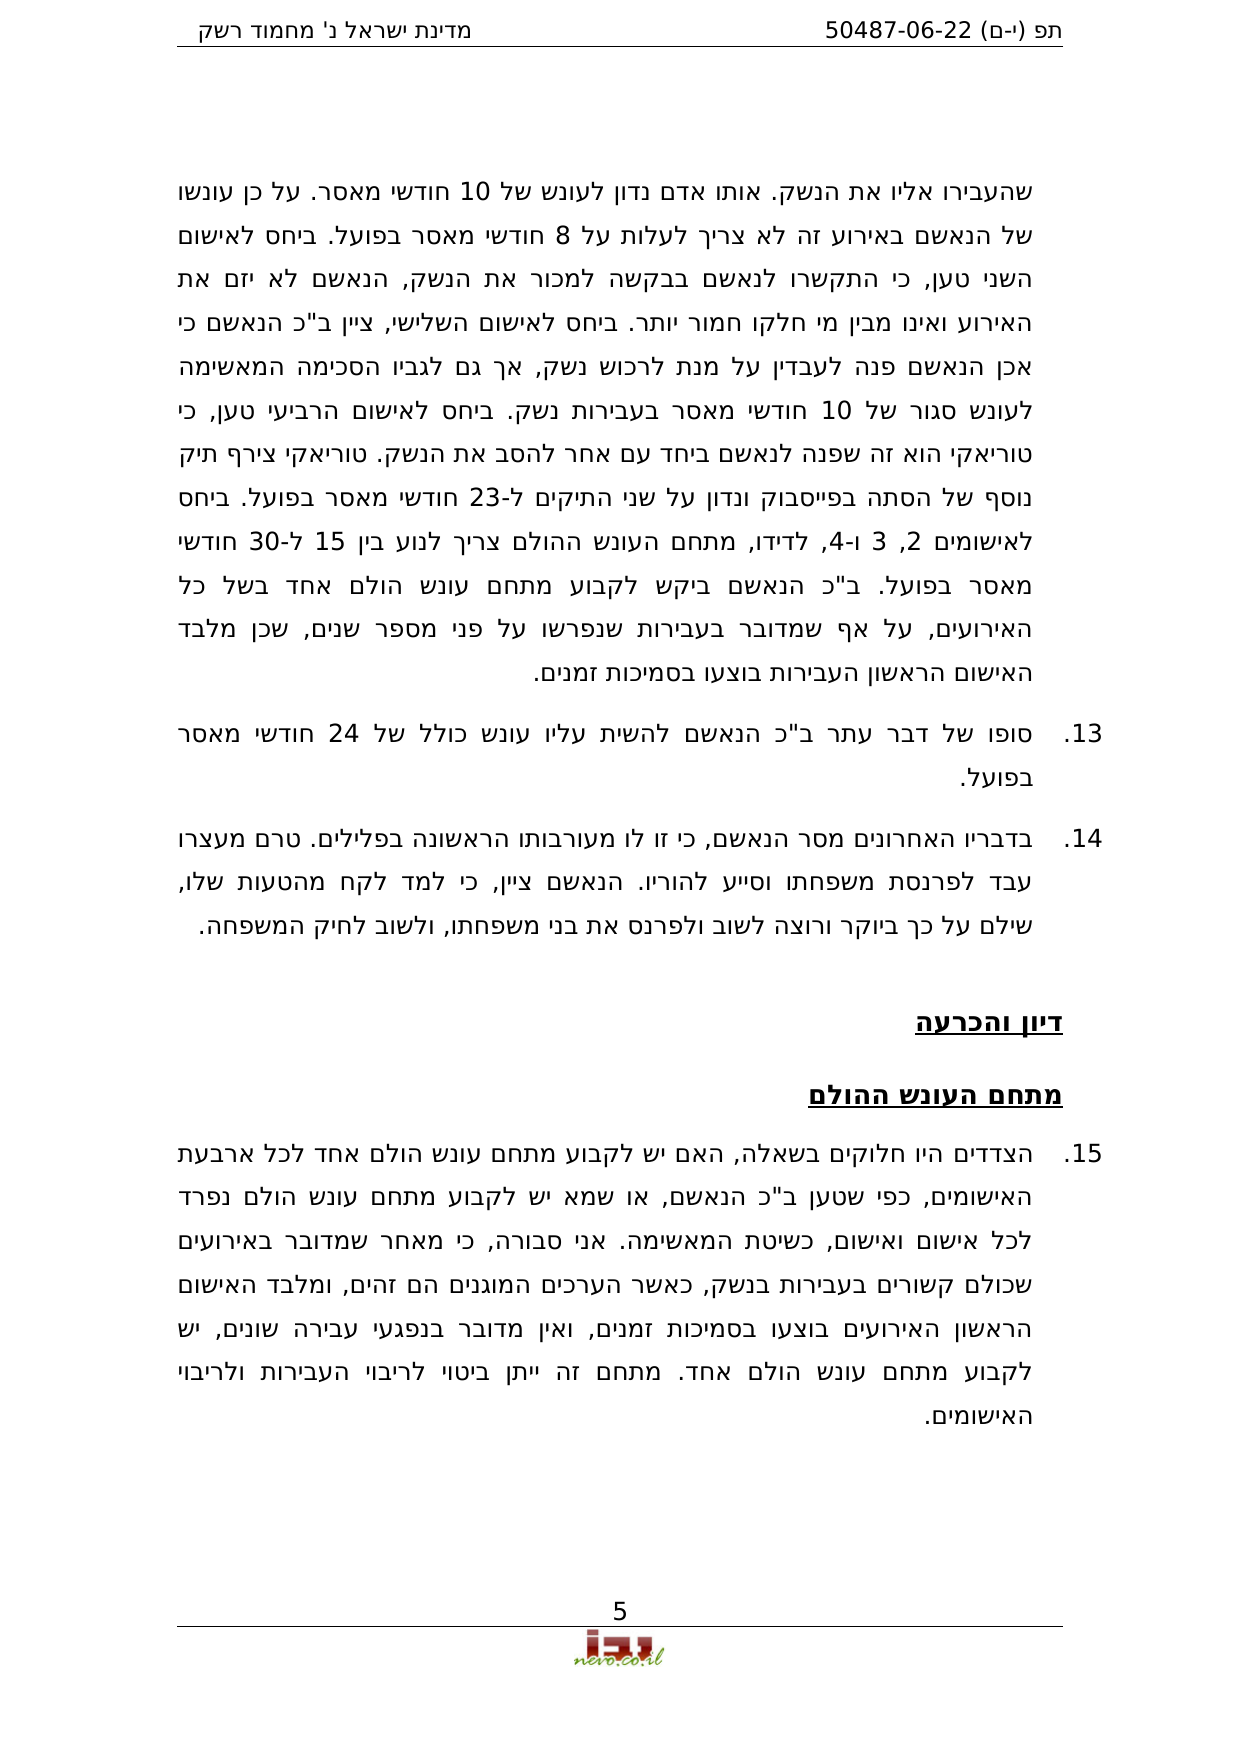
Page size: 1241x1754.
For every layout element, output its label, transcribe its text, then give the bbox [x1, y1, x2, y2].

text דיון והכרעה [177, 1006, 1078, 1038]
text מתחם העונש ההולם [177, 1079, 1078, 1111]
list הצדדים היו חלוקים בשאלה, האם יש לקבוע מתחם עונש הולם אחד לכל ארבעת האישומים, כפי שטען ב"כ הנאשם, או שמא יש לקבוע מתחם עונש הולם נפרד לכל אישום ואישום, כשיטת המאשימה. אני סבורה, כי מאחר שמדובר באירועים שכולם קשורים בעבירות בנשק, כאשר הערכים המוגנים הם זהים, ומלבד האישום הראשון האירועים בוצעו בסמיכות זמנים, ואין מדובר בנפגעי עבירה שונים, יש לקבוע מתחם עונש הולם אחד. מתחם זה ייתן ביטוי לריבוי העבירות ולריבוי האישומים. [177, 1139, 1063, 1431]
list סופו של דבר עתר ב"כ הנאשם להשית עליו עונש כולל של 24 חודשי מאסר בפועל. [177, 719, 1063, 792]
list בדבריו האחרונים מסר הנאשם, כי זו לו מעורבותו הראשונה בפלילים. טרם מעצרו עבד לפרנסת משפחתו וסייע להוריו. הנאשם ציין, כי למד לקח מהטעות שלו, שילם על כך ביוקר ורוצה לשוב ולפרנס את בני משפחתו, ולשוב לחיק המשפחה. [177, 824, 1063, 941]
picture [574, 1629, 666, 1667]
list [177, 177, 1063, 688]
